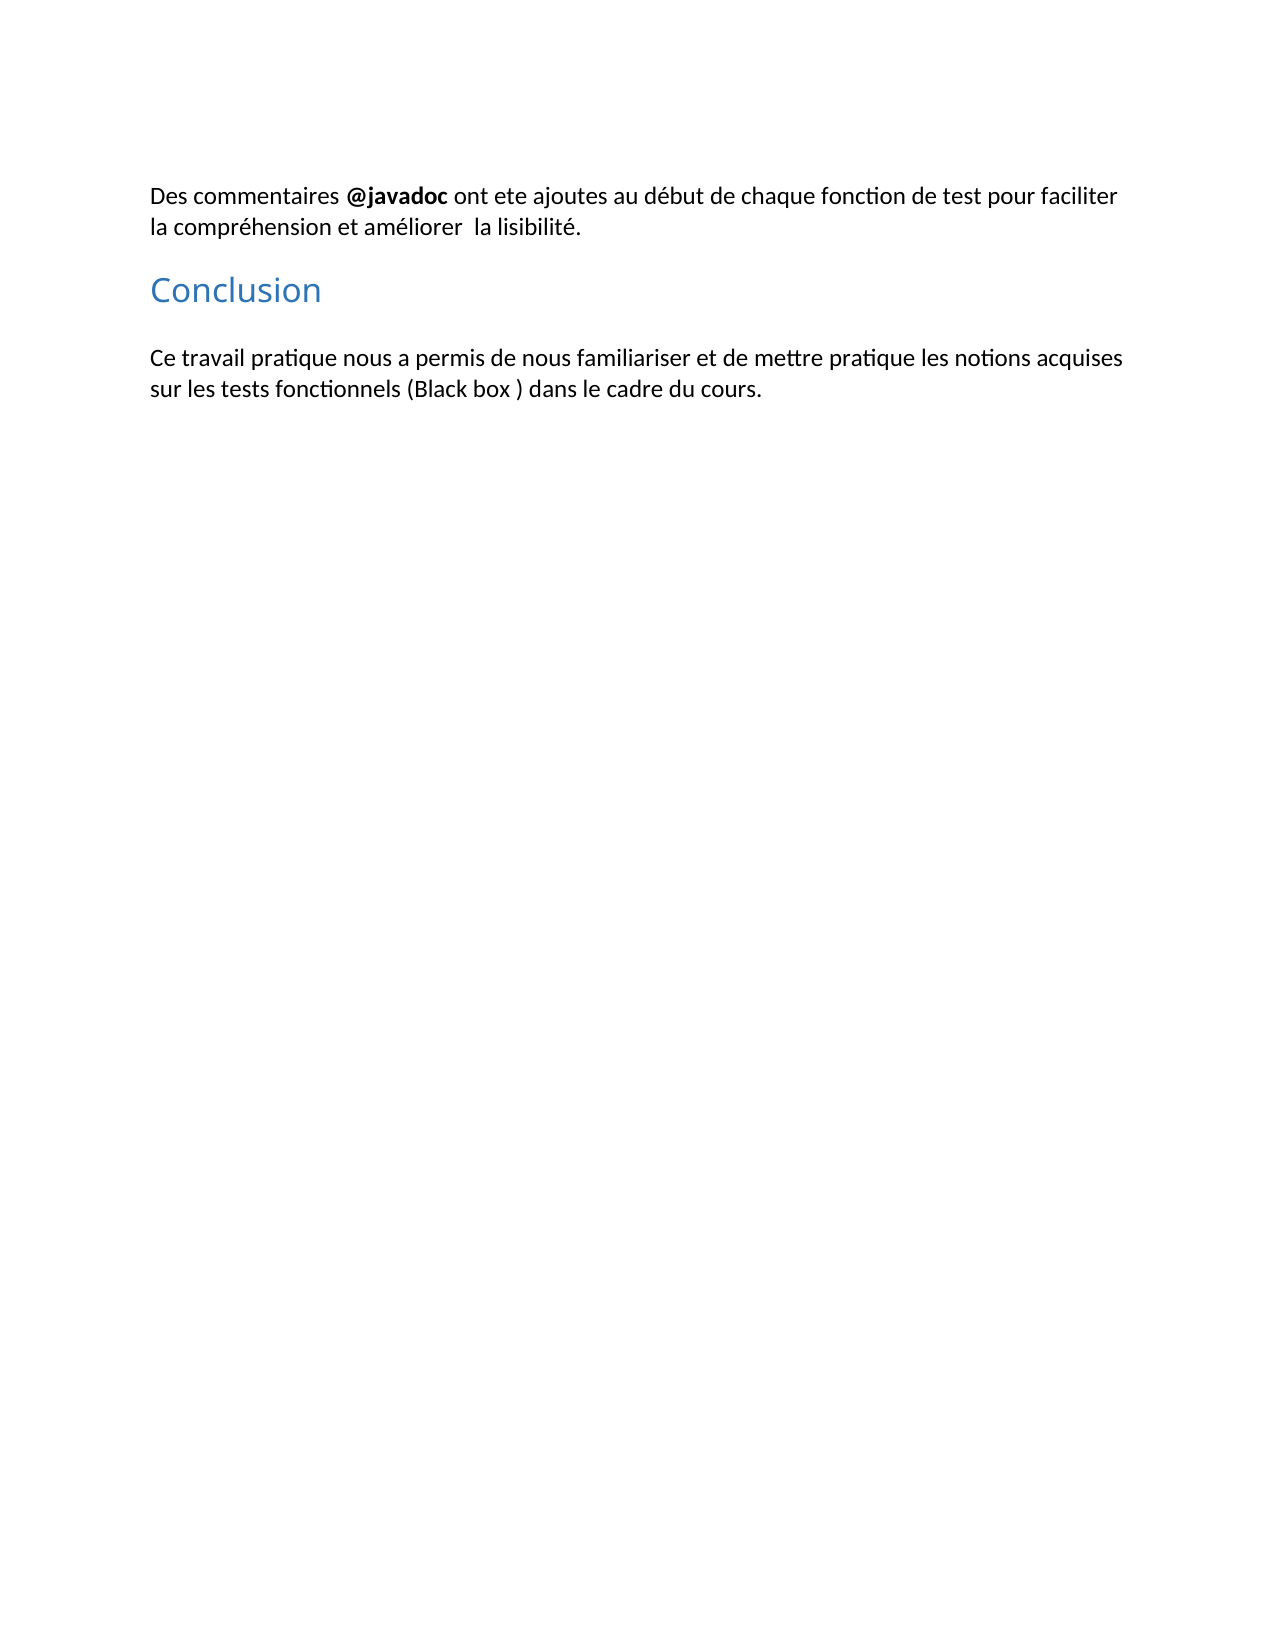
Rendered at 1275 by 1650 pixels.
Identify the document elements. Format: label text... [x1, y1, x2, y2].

text Ce travail pratique nous a permis de nous familiariser et de mettre pratique les notions acquises sur les tests fonctionnels (Black box ) dans le cadre du cours. [150, 342, 1125, 403]
subtitle Conclusion [150, 267, 1125, 312]
text Des commentaires @javadoc ont ete ajoutes au début de chaque fonction de test pour faciliter la compréhension et améliorer la lisibilité. [150, 181, 1125, 242]
